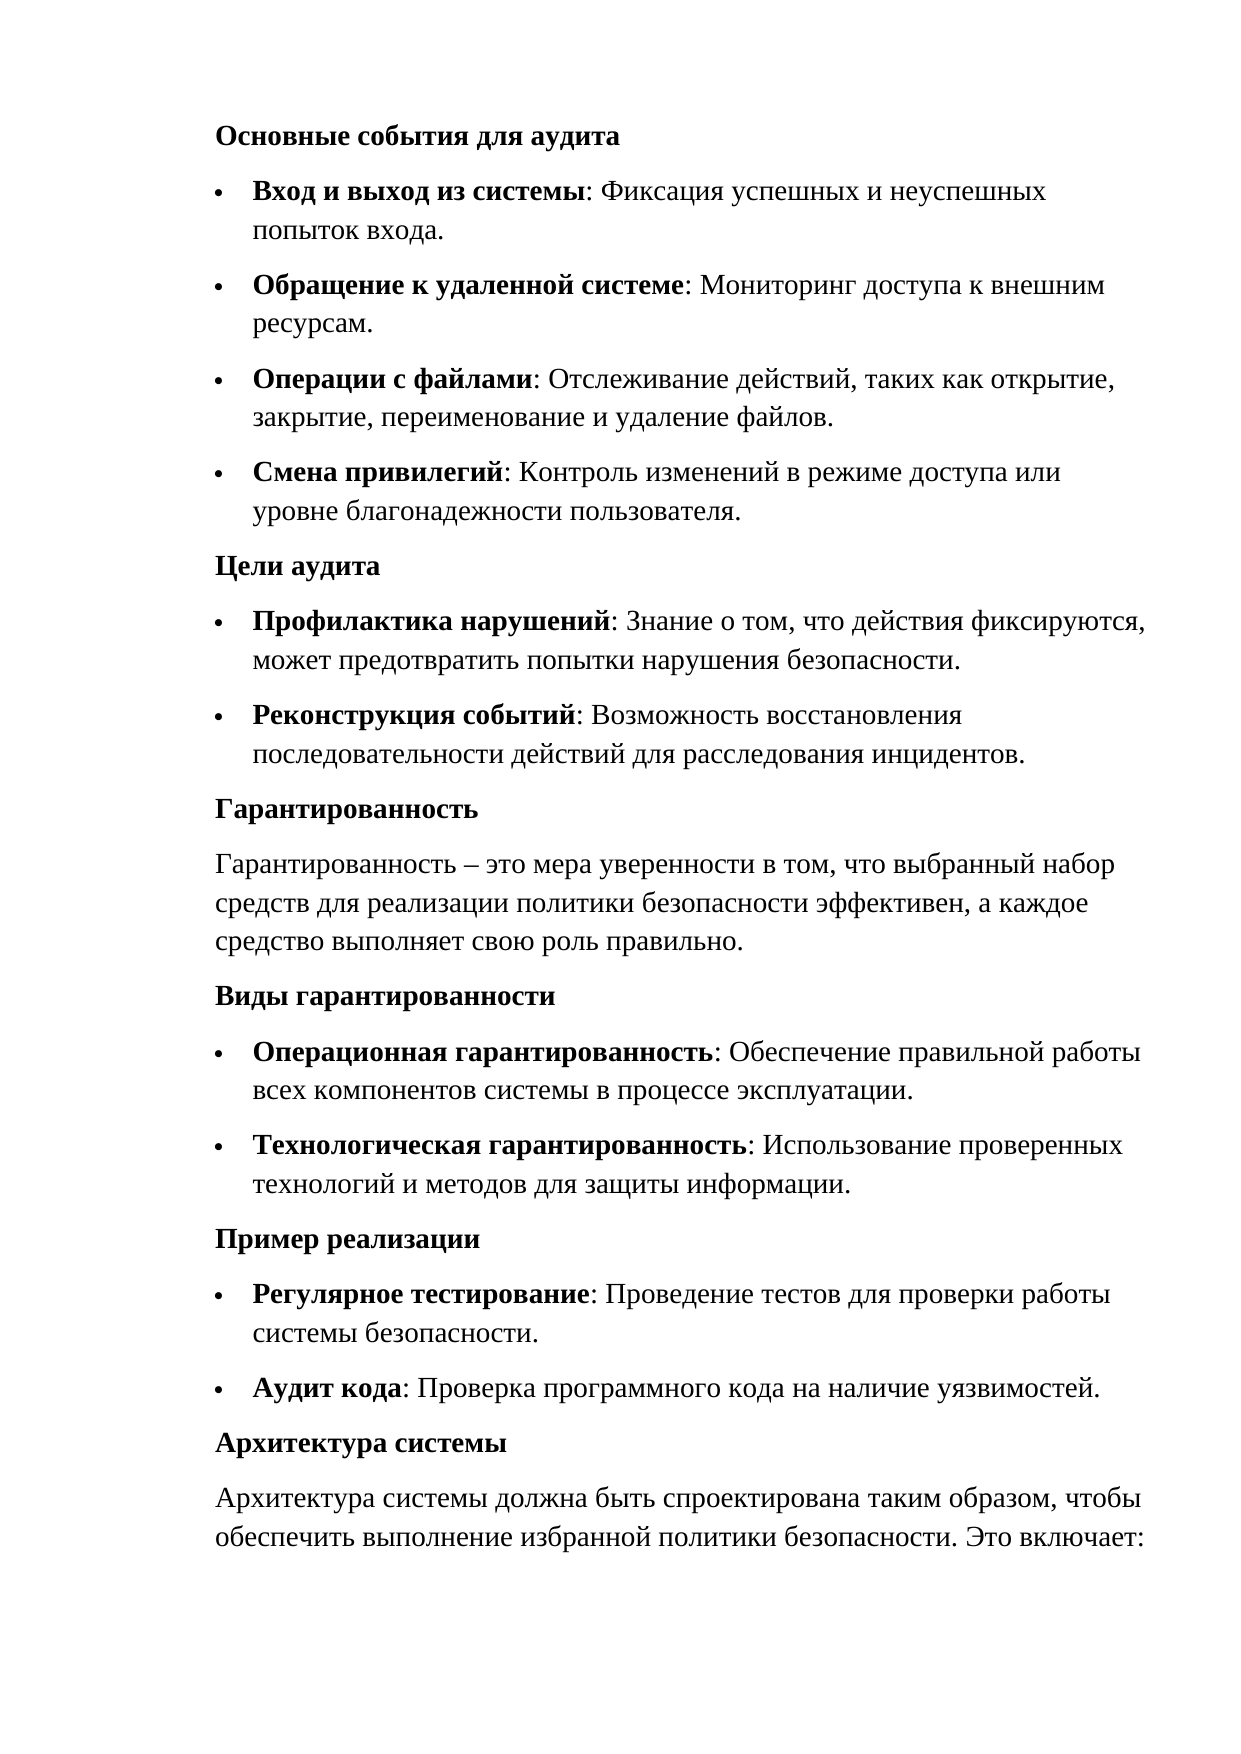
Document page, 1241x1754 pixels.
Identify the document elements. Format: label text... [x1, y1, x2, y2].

text Пример реализации [215, 1221, 1152, 1255]
list Обращение к удаленной системе: Мониторинг доступа к внешним ресурсам. [215, 267, 1152, 339]
list Профилактика нарушений: Знание о том, что действия фиксируются, может предотвратить попытки нарушения безопасности. [215, 603, 1152, 676]
list Вход и выход из системы: Фиксация успешных и неуспешных попыток входа. [215, 173, 1152, 245]
text Архитектура системы должна быть спроектирована таким образом, чтобы обеспечить выполнение избранной политики безопасности. Это включает: [215, 1481, 1152, 1553]
text Архитектура системы [215, 1425, 1152, 1459]
text Цели аудита [215, 548, 1152, 582]
text Гарантированность [215, 791, 1152, 824]
list Смена привилегий: Контроль изменений в режиме доступа или уровне благонадежности пользователя. [215, 454, 1152, 527]
text Гарантированность – это мера уверенности в том, что выбранный набор средств для реализации политики безопасности эффективен, а каждое средство выполняет свою роль правильно. [215, 846, 1152, 957]
text Основные события для аудита [215, 118, 1152, 152]
list Операционная гарантированность: Обеспечение правильной работы всех компонентов системы в процессе эксплуатации. [215, 1034, 1152, 1106]
text Виды гарантированности [215, 978, 1152, 1012]
list Аудит кода: Проверка программного кода на наличие уязвимостей. [215, 1370, 1152, 1404]
list Регулярное тестирование: Проведение тестов для проверки работы системы безопасности. [215, 1276, 1152, 1348]
list Реконструкция событий: Возможность восстановления последовательности действий для расследования инцидентов. [215, 697, 1152, 769]
list Технологическая гарантированность: Использование проверенных технологий и методов для защиты информации. [215, 1127, 1152, 1199]
list Операции с файлами: Отслеживание действий, таких как открытие, закрытие, переименование и удаление файлов. [215, 361, 1152, 433]
